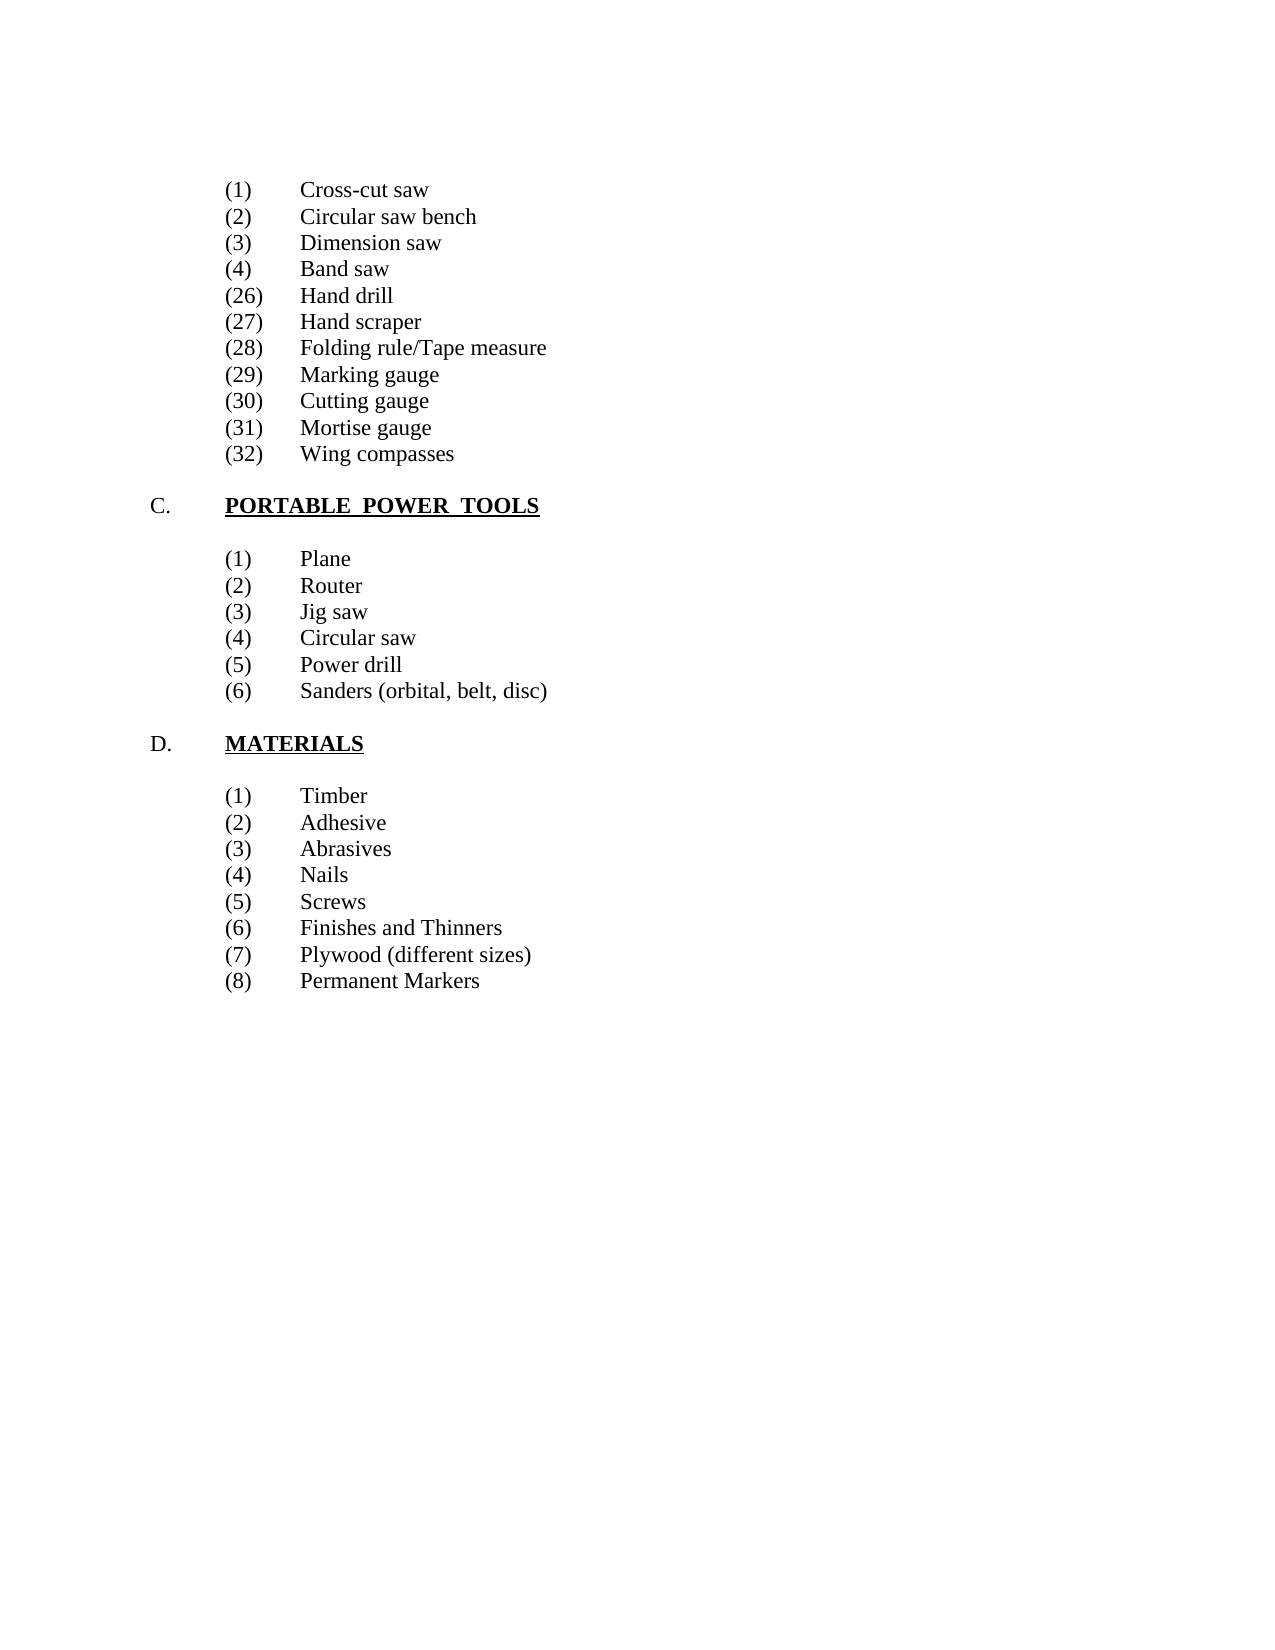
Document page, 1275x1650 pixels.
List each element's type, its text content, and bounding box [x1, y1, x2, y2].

text (3) Dimension saw [150, 229, 1125, 255]
text (1) Cross-cut saw [150, 176, 1125, 203]
text (29) Marking gauge [225, 361, 1125, 387]
text (28) Folding rule/Tape measure [225, 334, 1125, 361]
text (4) Nails [150, 862, 1125, 888]
text (32) Wing compasses [225, 440, 1125, 466]
text (2) Adhesive [150, 809, 1125, 835]
text (6) Finishes and Thinners [150, 914, 1125, 941]
text (3) Abrasives [150, 835, 1125, 862]
text (2) Circular saw bench [150, 203, 1125, 229]
text (26) Hand drill [150, 282, 1125, 308]
text (1) Plane [150, 545, 1125, 572]
text D. MATERIALS [150, 730, 1125, 756]
text (1) Timber [150, 782, 1125, 809]
text (27) Hand scraper [225, 308, 1125, 334]
text (4) Band saw [150, 255, 1125, 282]
text (3) Jig saw [150, 598, 1125, 624]
text (30) Cutting gauge [225, 387, 1125, 413]
text C. PORTABLE POWER TOOLS [150, 493, 1125, 519]
text (2) Router [150, 572, 1125, 598]
text (8) Permanent Markers [150, 967, 1125, 993]
text (5) Power drill [150, 651, 1125, 677]
text (4) Circular saw [150, 624, 1125, 651]
text (6) Sanders (orbital, belt, disc) [150, 677, 1125, 703]
text (31) Mortise gauge [225, 413, 1125, 440]
text (7) Plywood (different sizes) [150, 941, 1125, 967]
text (5) Screws [150, 888, 1125, 914]
